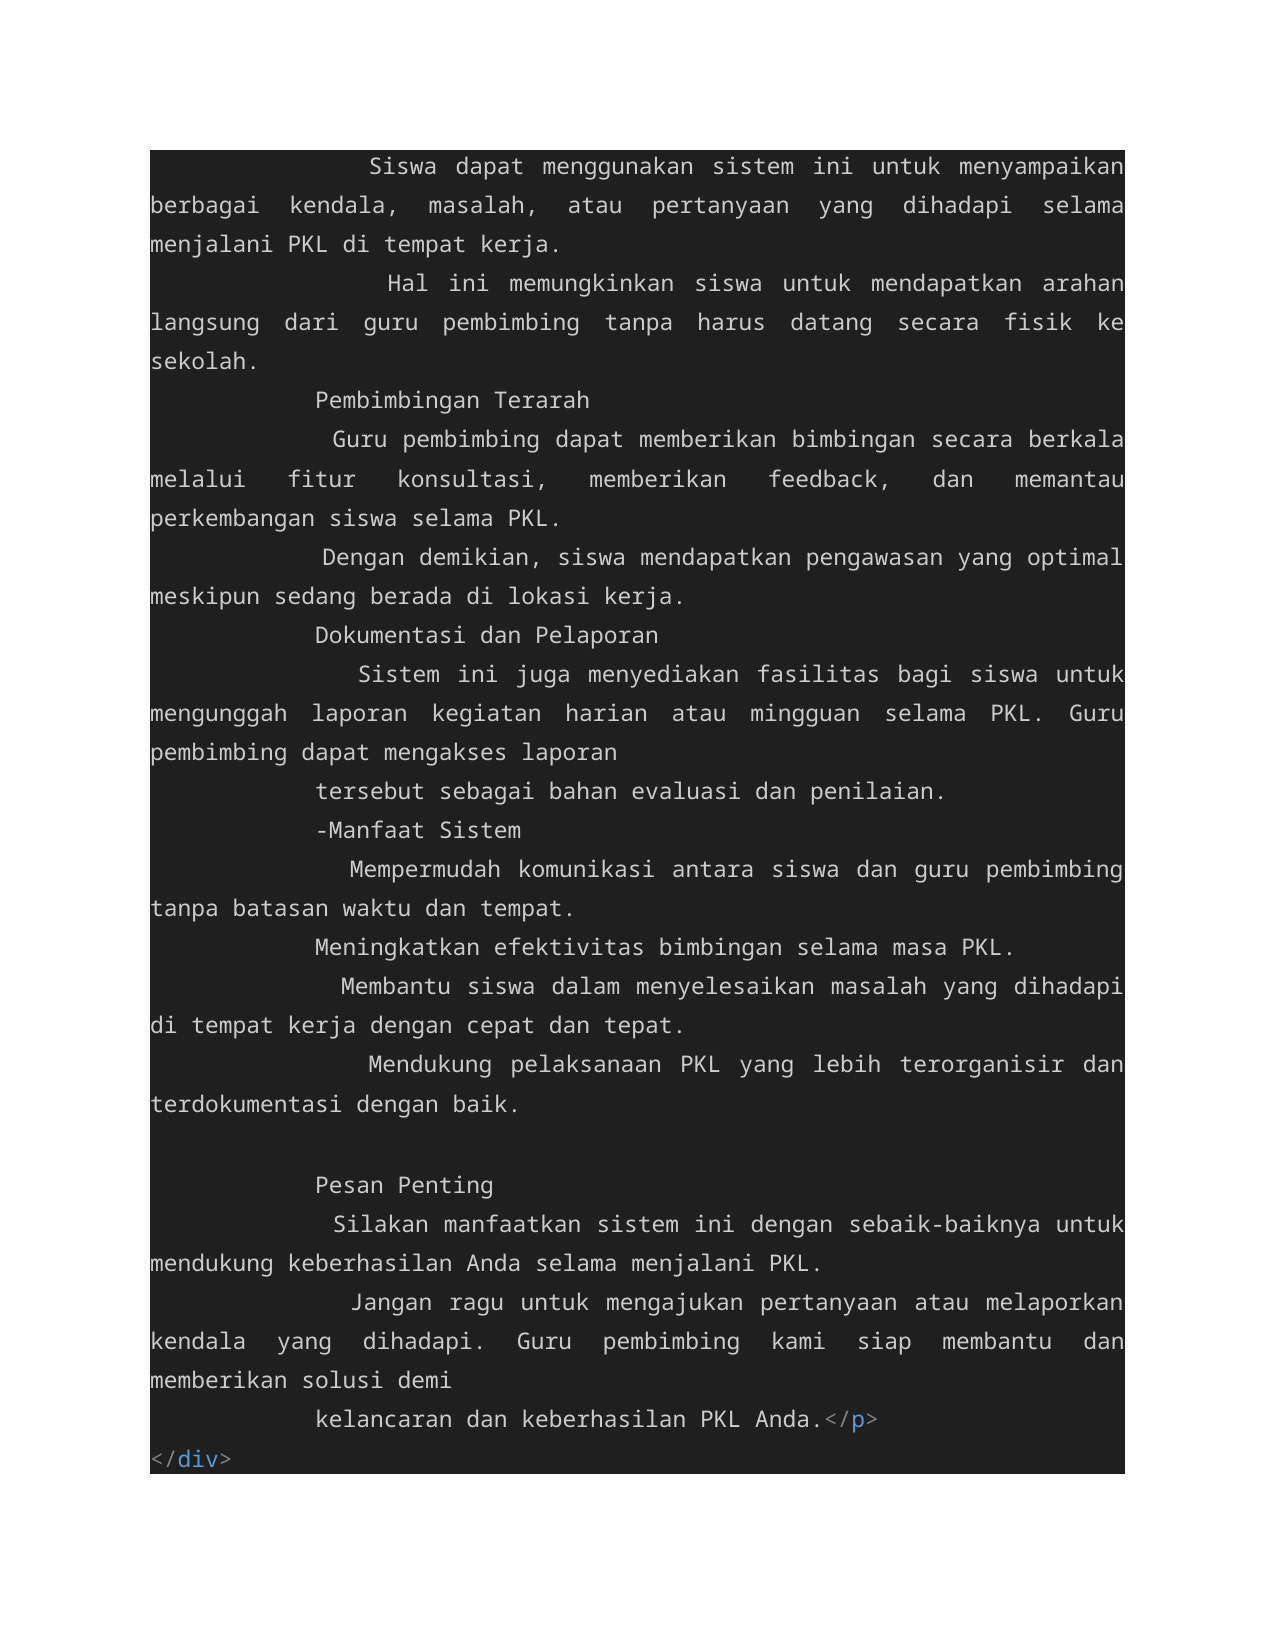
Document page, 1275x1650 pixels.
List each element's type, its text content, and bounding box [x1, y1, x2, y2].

text Guru pembimbing dapat memberikan bimbingan secara berkala melalui fitur konsultasi, memberikan feedback, dan memantau perkembangan siswa selama PKL. [150, 423, 1125, 533]
text Mendukung pelaksanaan PKL yang lebih terorganisir dan terdokumentasi dengan baik. [150, 1048, 1125, 1119]
text Jangan ragu untuk mengajukan pertanyaan atau melaporkan kendala yang dihadapi. Guru pembimbing kami siap membantu dan memberikan solusi demi [150, 1286, 1125, 1396]
text Dokumentasi dan Pelaporan [150, 619, 1125, 650]
text Sistem ini juga menyediakan fasilitas bagi siswa untuk mengunggah laporan kegiatan harian atau mingguan selama PKL. Guru pembimbing dapat mengakses laporan [150, 658, 1125, 767]
text Mempermudah komunikasi antara siswa dan guru pembimbing tanpa batasan waktu dan tempat. [150, 853, 1125, 923]
text Pembimbingan Terarah [150, 384, 1125, 416]
text </div> [150, 1442, 1125, 1474]
text Membantu siswa dalam menyelesaikan masalah yang dihadapi di tempat kerja dengan cepat dan tepat. [150, 970, 1125, 1041]
text Siswa dapat menggunakan sistem ini untuk menyampaikan berbagai kendala, masalah, atau pertanyaan yang dihadapi selama menjalani PKL di tempat kerja. [150, 150, 1125, 259]
text Dengan demikian, siswa mendapatkan pengawasan yang optimal meskipun sedang berada di lokasi kerja. [150, 541, 1125, 611]
text Silakan manfaatkan sistem ini dengan sebaik-baiknya untuk mendukung keberhasilan Anda selama menjalani PKL. [150, 1208, 1125, 1278]
text kelancaran dan keberhasilan PKL Anda.</p> [150, 1403, 1125, 1435]
text Pesan Penting [150, 1169, 1125, 1200]
text tersebut sebagai bahan evaluasi dan penilaian. [150, 775, 1125, 806]
text -Manfaat Sistem [150, 814, 1125, 845]
text Meningkatkan efektivitas bimbingan selama masa PKL. [150, 931, 1125, 962]
text Hal ini memungkinkan siswa untuk mendapatkan arahan langsung dari guru pembimbing tanpa harus datang secara fisik ke sekolah. [150, 267, 1125, 377]
